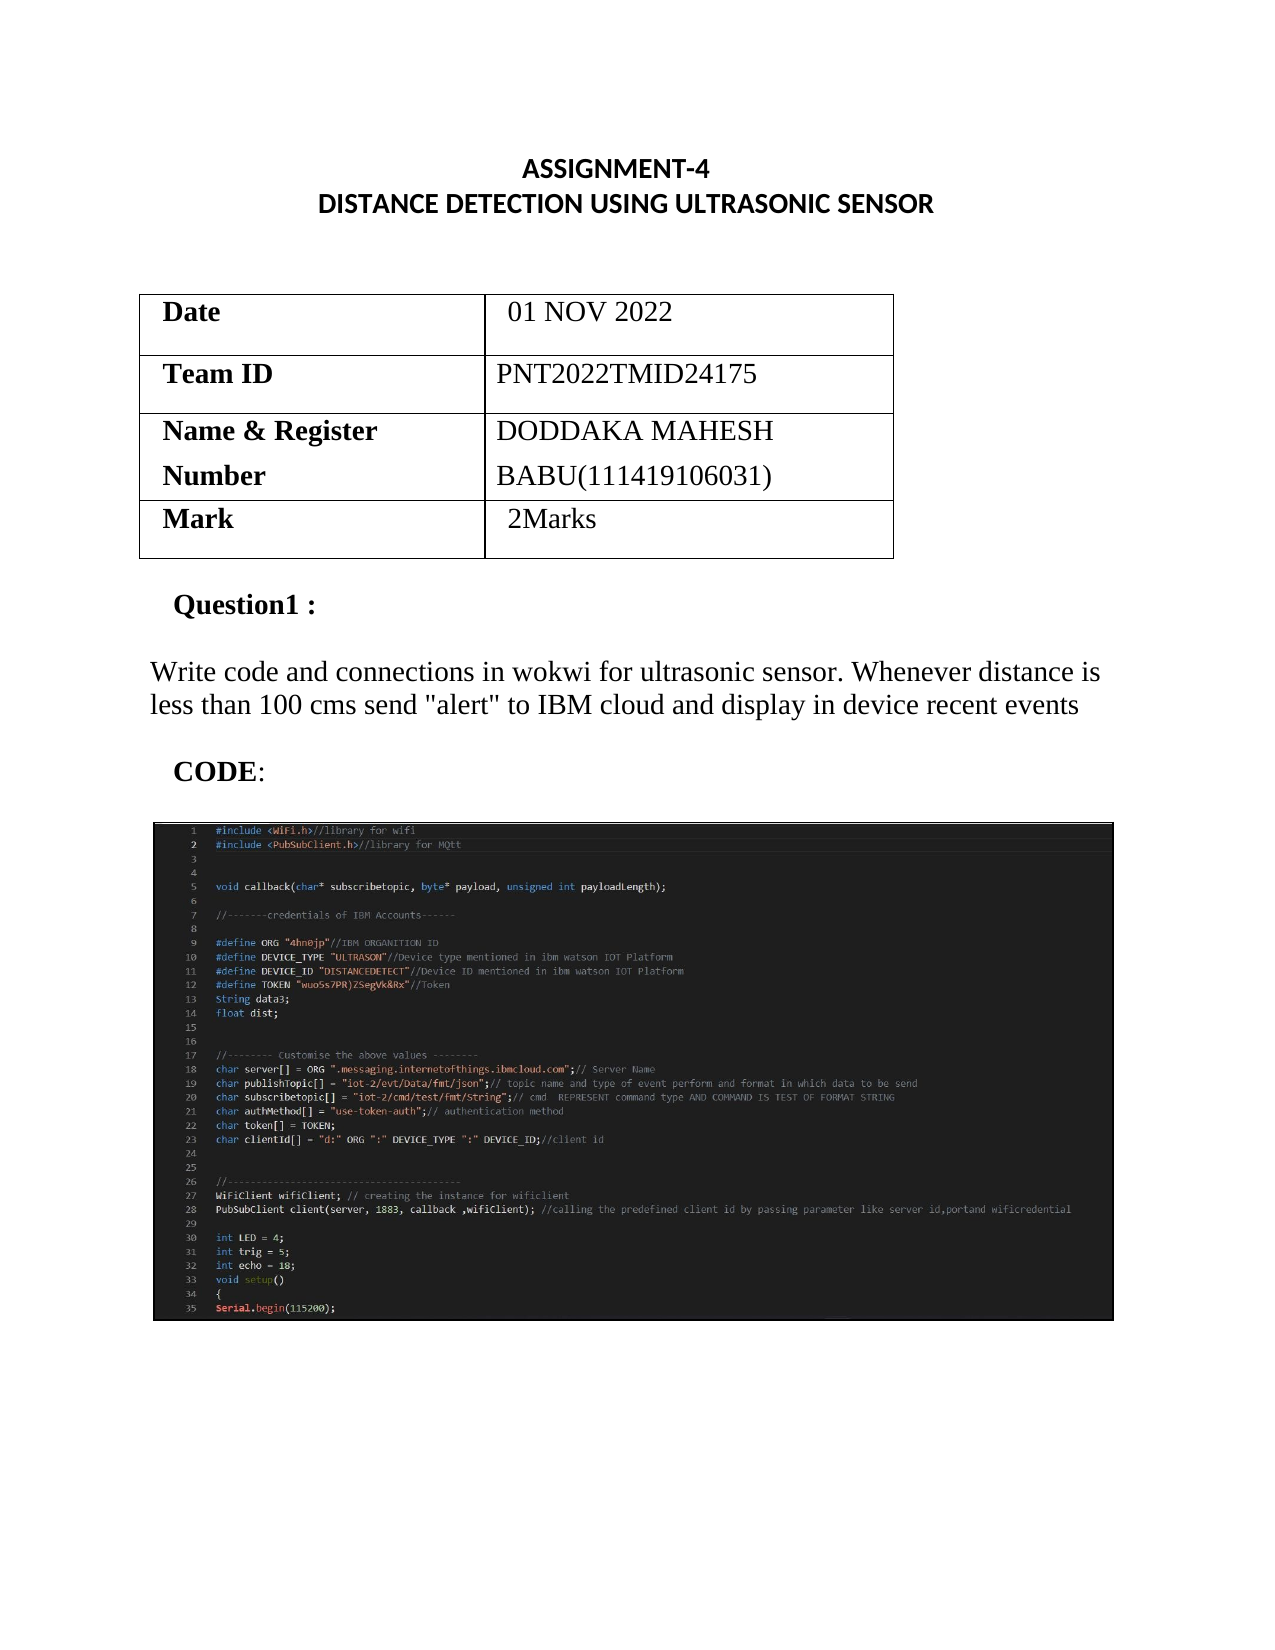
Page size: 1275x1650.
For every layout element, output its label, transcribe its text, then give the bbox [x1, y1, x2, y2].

table_cell Team ID [140, 356, 484, 412]
subtitle Question1 : [150, 587, 1148, 620]
table_cell 2Marks [486, 501, 893, 558]
table_header 01 NOV 2022 [486, 295, 893, 355]
table_cell Mark [140, 501, 484, 558]
picture [155, 823, 1112, 1319]
table_cell Name & Register Number [140, 414, 484, 500]
subtitle CODE: [150, 754, 1148, 788]
table_header Date [140, 295, 484, 355]
text DISTANCE DETECTION USING ULTRASONIC SENSOR [127, 186, 1148, 221]
text ASSIGNMENT-4 [127, 150, 722, 186]
table_cell PNT2022TMID24175 [486, 356, 893, 412]
table_cell DODDAKA MAHESH BABU(111419106031) [486, 414, 893, 500]
text Write code and connections in wokwi for ultrasonic sensor. Whenever distance is less than 100 cms send "alert" to IBM cloud and display in device recent events [150, 654, 1103, 721]
